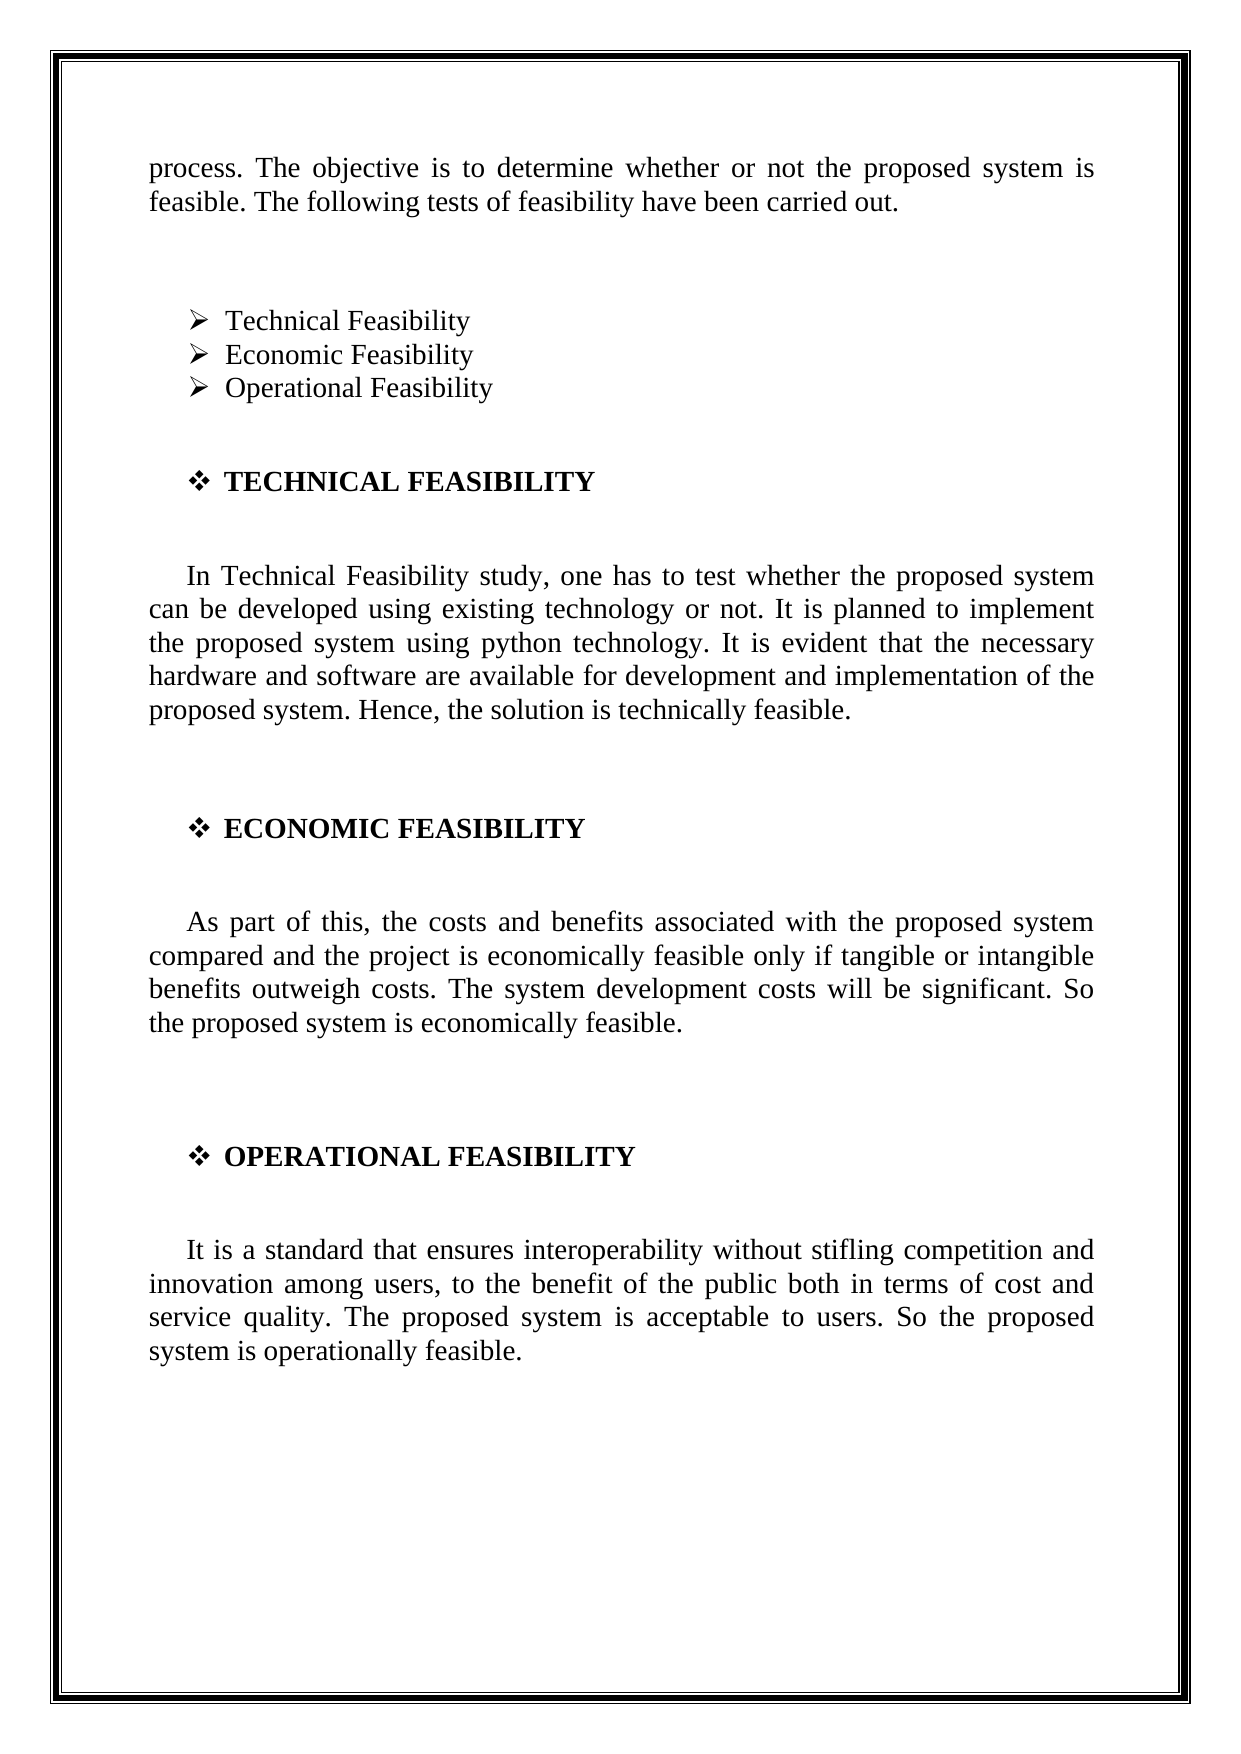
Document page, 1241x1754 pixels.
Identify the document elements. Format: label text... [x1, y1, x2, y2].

text In Technical Feasibility study, one has to test whether the proposed system can be developed using existing technology or not. It is planned to implement the proposed system using python technology. It is evident that the necessary hardware and software are available for development and implementation of the proposed system. Hence, the solution is technically feasible. [148, 558, 1096, 726]
list TECHNICAL FEASIBILITY [186, 464, 1097, 498]
list Economic Feasibility [187, 337, 1096, 370]
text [148, 150, 1096, 217]
list OPERATIONAL FEASIBILITY [186, 1139, 1097, 1173]
list Operational Feasibility [187, 371, 1096, 404]
text It is a standard that ensures interoperability without stifling competition and innovation among users, to the benefit of the public both in terms of cost and service quality. The proposed system is acceptable to users. So the proposed system is operationally feasible. [148, 1232, 1096, 1367]
text As part of this, the costs and benefits associated with the proposed system compared and the project is economically feasible only if tangible or intangible benefits outweigh costs. The system development costs will be significant. So the proposed system is economically feasible. [148, 904, 1096, 1038]
list ECONOMIC FEASIBILITY [186, 811, 1097, 845]
list Technical Feasibility [187, 303, 1096, 337]
